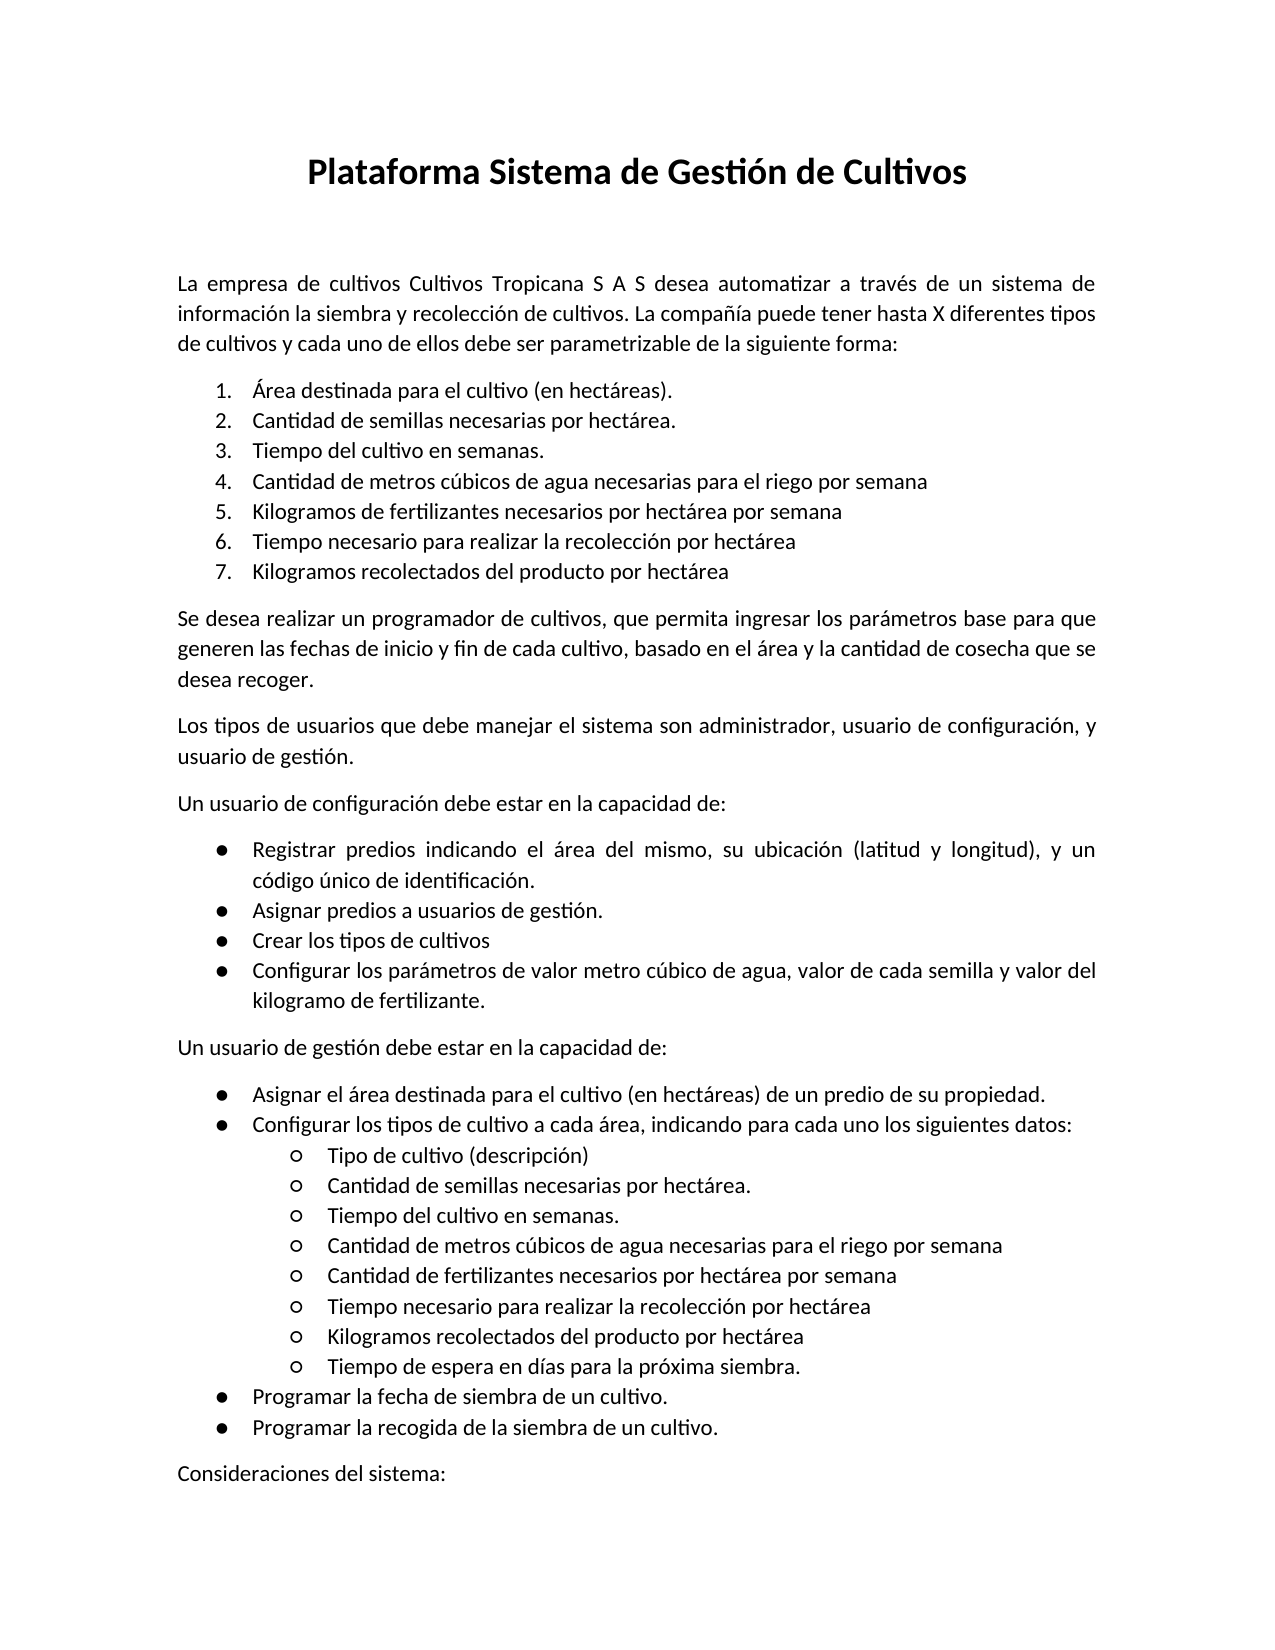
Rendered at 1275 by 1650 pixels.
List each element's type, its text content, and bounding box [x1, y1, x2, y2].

text Un usuario de gestión debe estar en la capacidad de: [177, 1033, 1098, 1061]
list Kilogramos recolectados del producto por hectárea [290, 1322, 1098, 1350]
list Cantidad de metros cúbicos de agua necesarias para el riego por semana [290, 1231, 1098, 1259]
list Tiempo del cultivo en semanas. [290, 1201, 1098, 1229]
text Plataforma Sistema de Gestión de Cultivos [177, 148, 1098, 193]
list Programar la recogida de la siembra de un cultivo. [215, 1413, 1098, 1441]
text La empresa de cultivos Cultivos Tropicana S A S desea automatizar a través de un sistema de información la siembra y recolección de cultivos. La compañía puede tener hasta X diferentes tipos de cultivos y cada uno de ellos debe ser parametrizable de la siguiente forma: [177, 269, 1098, 357]
list Cantidad de semillas necesarias por hectárea. [215, 406, 1098, 434]
list Tipo de cultivo (descripción) [290, 1141, 1098, 1169]
list Cantidad de fertilizantes necesarios por hectárea por semana [290, 1262, 1098, 1289]
list Tiempo necesario para realizar la recolección por hectárea [290, 1292, 1098, 1320]
text Se desea realizar un programador de cultivos, que permita ingresar los parámetros base para que generen las fechas de inicio y fin de cada cultivo, basado en el área y la cantidad de cosecha que se desea recoger. [177, 604, 1098, 693]
list Cantidad de metros cúbicos de agua necesarias para el riego por semana [215, 467, 1098, 495]
list Crear los tipos de cultivos [215, 926, 1098, 954]
list Tiempo de espera en días para la próxima siembra. [290, 1352, 1098, 1380]
list Registrar predios indicando el área del mismo, su ubicación (latitud y longitud), y un código único de identificación. [215, 836, 1098, 894]
text Un usuario de configuración debe estar en la capacidad de: [177, 789, 1098, 817]
list Programar la fecha de siembra de un cultivo. [215, 1382, 1098, 1410]
list Asignar el área destinada para el cultivo (en hectáreas) de un predio de su propiedad. [215, 1080, 1098, 1108]
list Tiempo necesario para realizar la recolección por hectárea [215, 527, 1098, 555]
list Configurar los tipos de cultivo a cada área, indicando para cada uno los siguientes datos: [215, 1111, 1098, 1138]
text Los tipos de usuarios que debe manejar el sistema son administrador, usuario de configuración, y usuario de gestión. [177, 712, 1098, 770]
list Asignar predios a usuarios de gestión. [215, 896, 1098, 924]
list Cantidad de semillas necesarias por hectárea. [290, 1171, 1098, 1199]
list Área destinada para el cultivo (en hectáreas). [215, 376, 1098, 404]
list Kilogramos de fertilizantes necesarios por hectárea por semana [215, 497, 1098, 525]
text Consideraciones del sistema: [177, 1459, 1098, 1487]
list Configurar los parámetros de valor metro cúbico de agua, valor de cada semilla y valor del kilogramo de fertilizante. [215, 956, 1098, 1014]
list Kilogramos recolectados del producto por hectárea [215, 557, 1098, 585]
list Tiempo del cultivo en semanas. [215, 437, 1098, 464]
